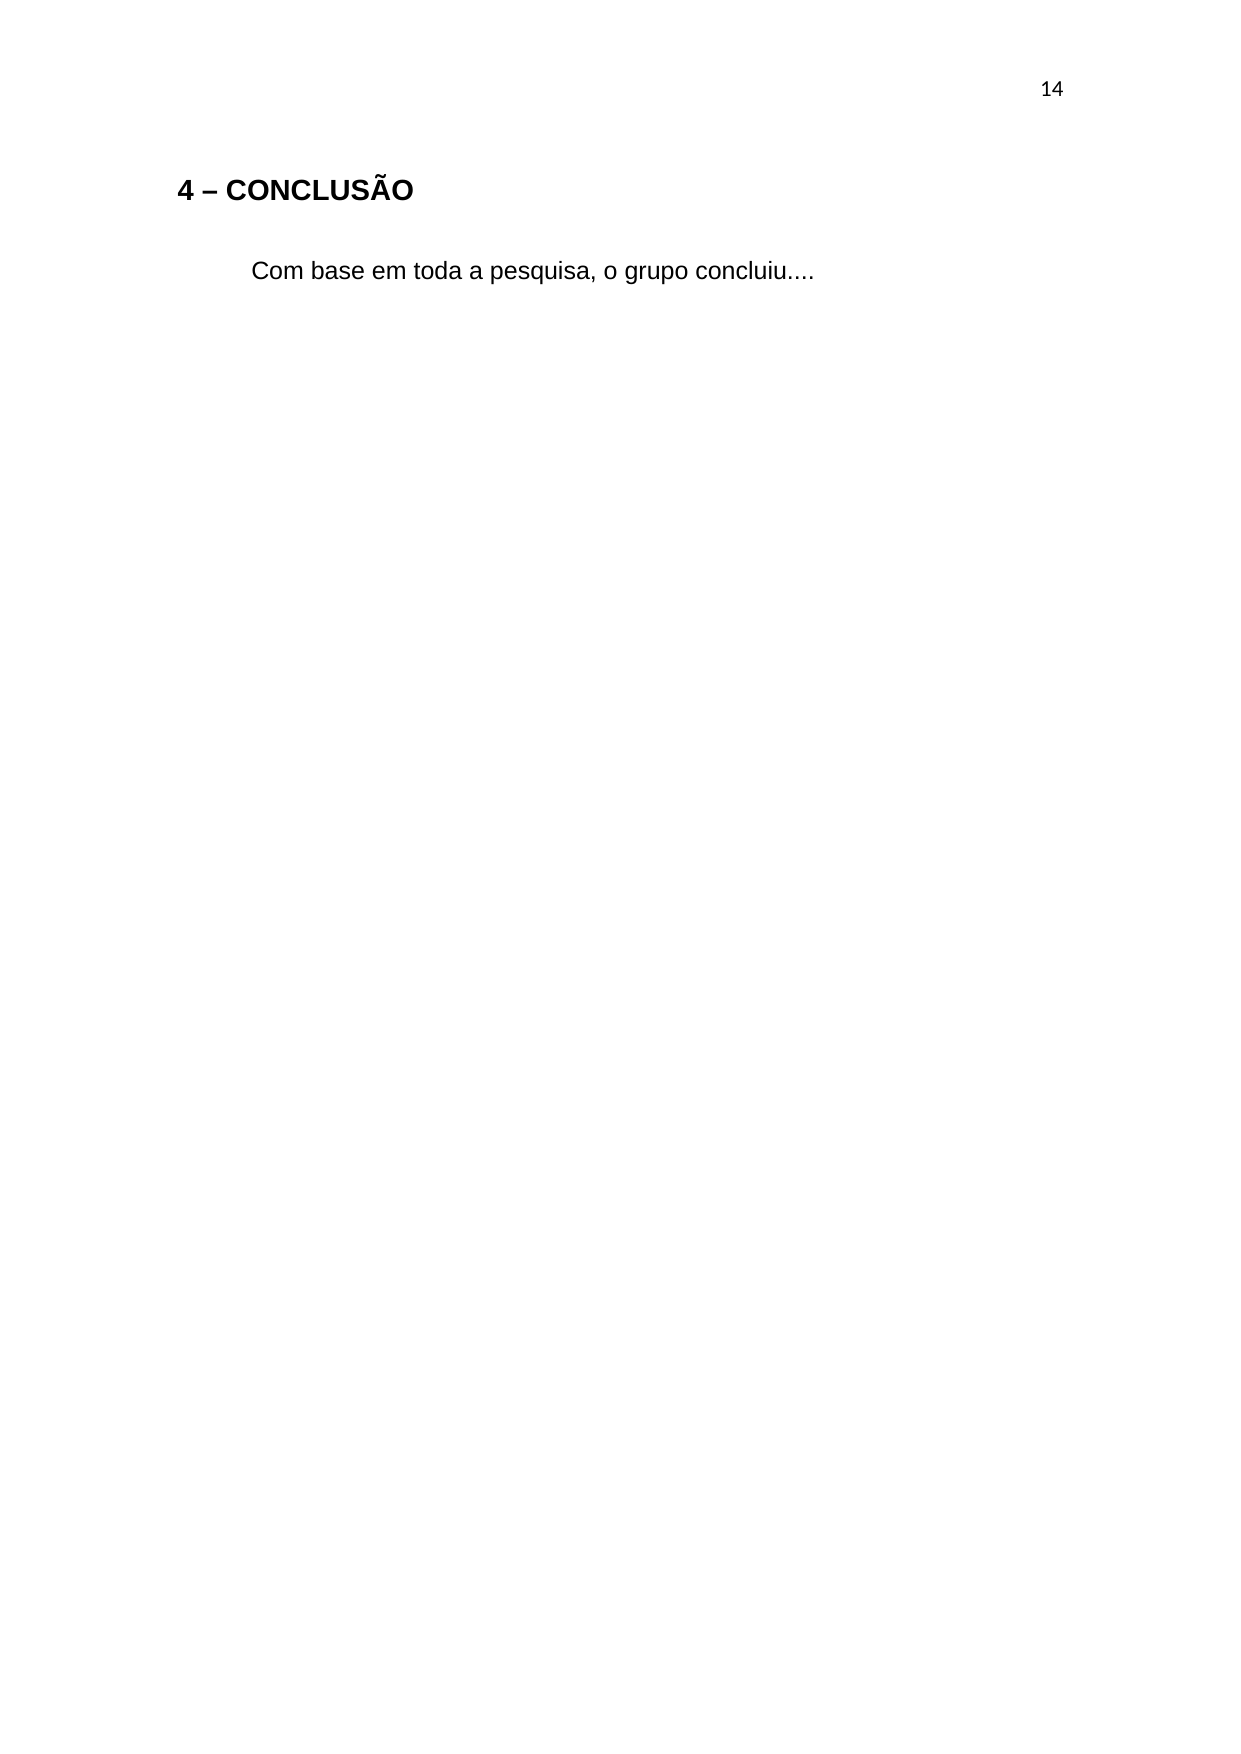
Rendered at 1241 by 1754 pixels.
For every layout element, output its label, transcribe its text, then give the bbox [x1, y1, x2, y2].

subtitle 4 – CONCLUSÃO [177, 173, 1063, 206]
text Com base em toda a pesquisa, o grupo concluiu.... [177, 256, 1063, 284]
